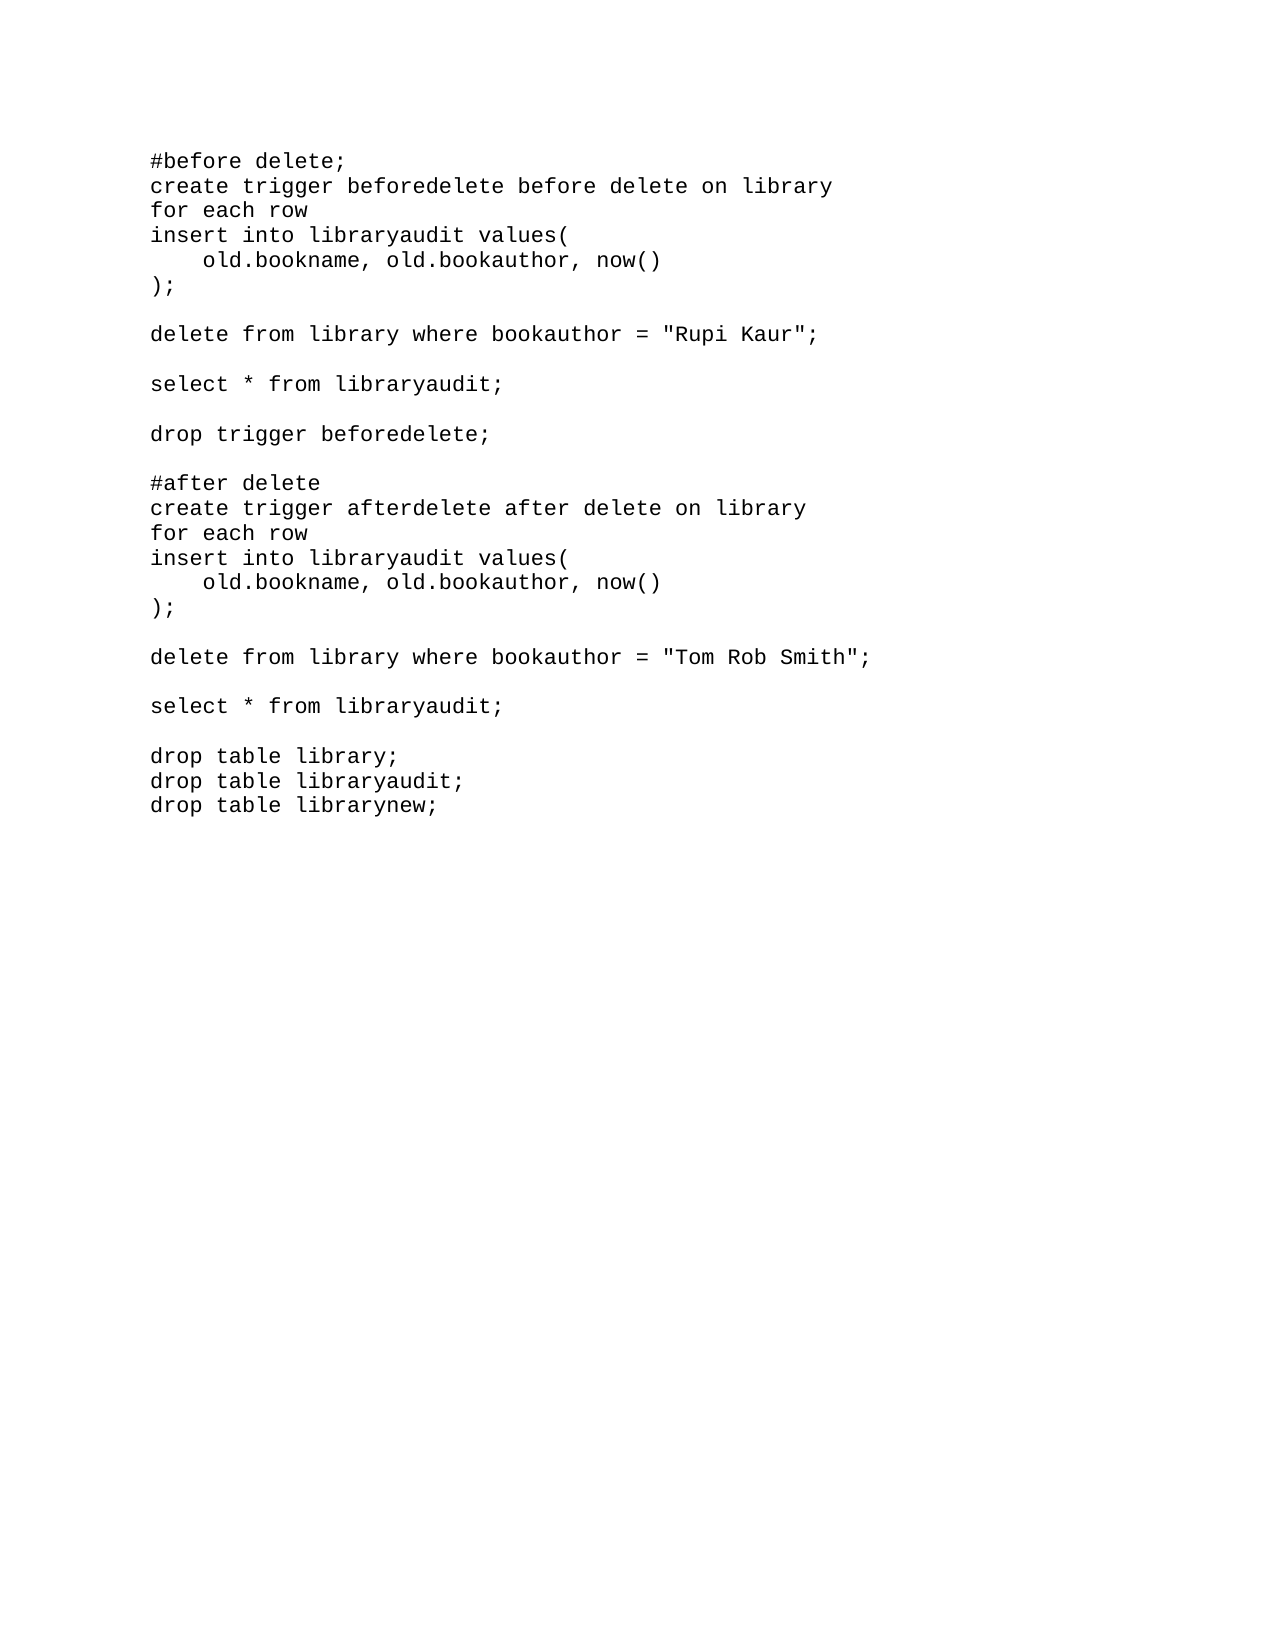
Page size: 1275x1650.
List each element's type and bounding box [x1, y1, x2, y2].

text [150, 150, 1125, 819]
